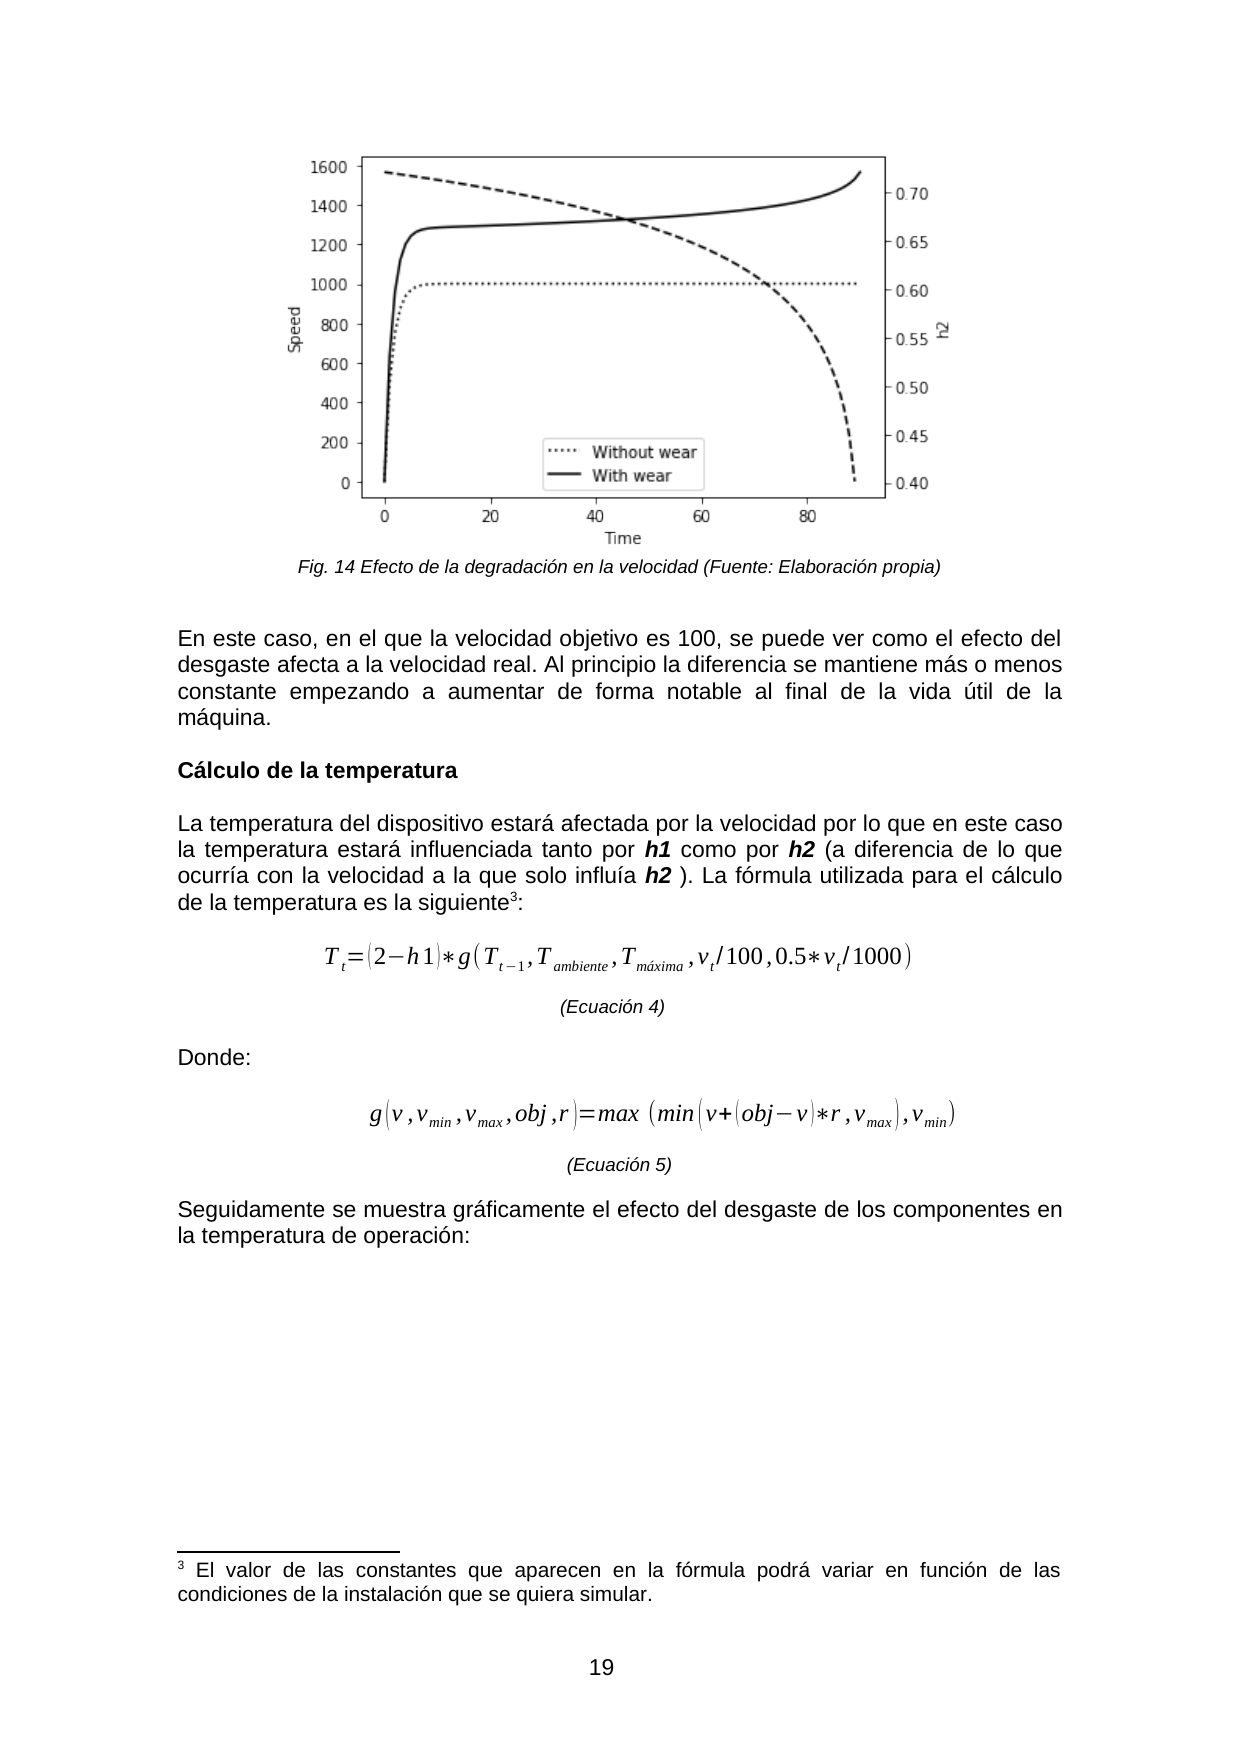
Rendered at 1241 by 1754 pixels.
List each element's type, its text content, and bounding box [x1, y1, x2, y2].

text Fig. 14 Efecto de la degradación en la velocidad (Fuente: Elaboración propia) [177, 556, 1063, 578]
picture [277, 147, 963, 557]
text Seguidamente se muestra gráficamente el efecto del desgaste de los componentes en la temperatura de operación: [177, 1196, 1063, 1249]
text (Ecuación 5) [177, 1153, 1063, 1175]
text La temperatura del dispositivo estará afectada por la velocidad por lo que en este caso la temperatura estará influenciada tanto por h1 como por h2 (a diferencia de lo que ocurría con la velocidad a la que solo influía h2 ). La fórmula utilizada para el cálculo de la temperatura es la siguiente: [177, 809, 1063, 915]
text Cálculo de la temperatura [177, 757, 1063, 783]
text En este caso, en el que la velocidad objetivo es 100, se puede ver como el efecto del desgaste afecta a la velocidad real. Al principio la diferencia se mantiene más o menos constante empezando a aumentar de forma notable al final de la vida útil de la máquina. [177, 625, 1063, 731]
text Donde: [177, 1044, 1063, 1070]
text (Ecuación 4) [55, 996, 1171, 1017]
